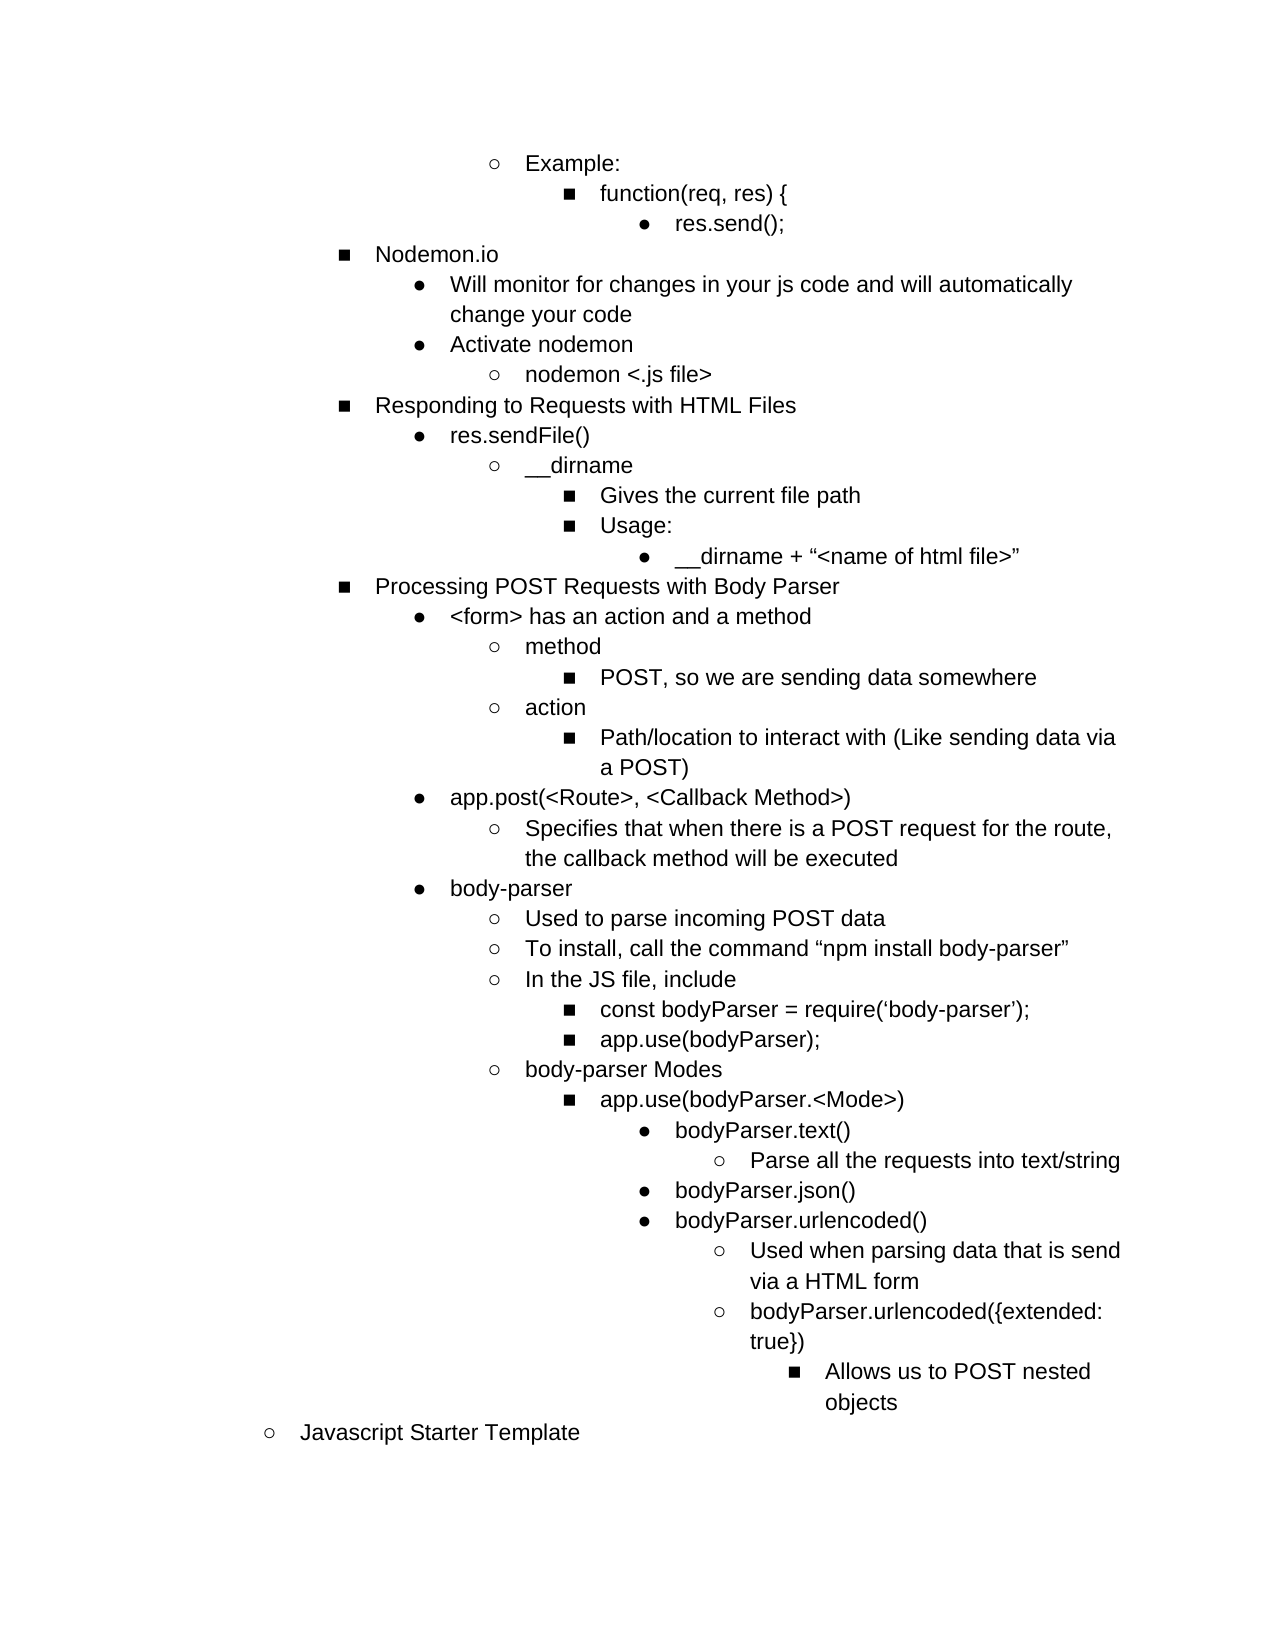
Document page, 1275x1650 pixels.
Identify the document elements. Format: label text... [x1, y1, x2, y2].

list Responding to Requests with HTML Files [337, 392, 1125, 418]
list In the JS file, include [487, 966, 1125, 992]
list <form> has an action and a method [412, 603, 1125, 629]
list Parse all the requests into text/string [712, 1147, 1125, 1173]
list To install, call the command “npm install body-parser” [487, 935, 1125, 962]
list Activate nodemon [412, 331, 1125, 358]
list app.post(<Route>, <Callback Method>) [412, 784, 1125, 811]
list app.use(bodyParser); [562, 1026, 1125, 1052]
list Gives the current file path [562, 482, 1125, 509]
list method [487, 633, 1125, 660]
list Nodemon.io [337, 241, 1125, 267]
list POST, so we are sending data somewhere [562, 663, 1125, 690]
list Example: [487, 150, 1125, 176]
list Javascript Starter Template [262, 1419, 1125, 1445]
list bodyParser.text() [637, 1117, 1125, 1143]
list Allows us to POST nested objects [787, 1358, 1125, 1415]
list bodyParser.urlencoded({extended: true}) [712, 1298, 1125, 1354]
list nodemon <.js file> [487, 361, 1125, 388]
list res.send(); [637, 210, 1125, 237]
list Path/location to interact with (Like sending data via a POST) [562, 724, 1125, 781]
list Used to parse incoming POST data [487, 905, 1125, 932]
list bodyParser.urlencoded() [637, 1207, 1125, 1234]
list function(req, res) { [562, 180, 1125, 207]
list Used when parsing data that is send via a HTML form [712, 1237, 1125, 1294]
list __dirname [487, 452, 1125, 478]
list Usage: [562, 512, 1125, 539]
list Will monitor for changes in your js code and will automatically change your code [412, 271, 1125, 327]
list app.use(bodyParser.<Mode>) [562, 1086, 1125, 1113]
list Specifies that when there is a POST request for the route, the callback method will be executed [487, 814, 1125, 871]
list res.sendFile() [412, 422, 1125, 448]
list __dirname + “<name of html file>” [637, 543, 1125, 569]
list body-parser [412, 875, 1125, 901]
list action [487, 694, 1125, 720]
list Processing POST Requests with Body Parser [337, 573, 1125, 599]
list const bodyParser = require(‘body-parser’); [562, 996, 1125, 1022]
list body-parser Modes [487, 1056, 1125, 1083]
list bodyParser.json() [637, 1177, 1125, 1203]
